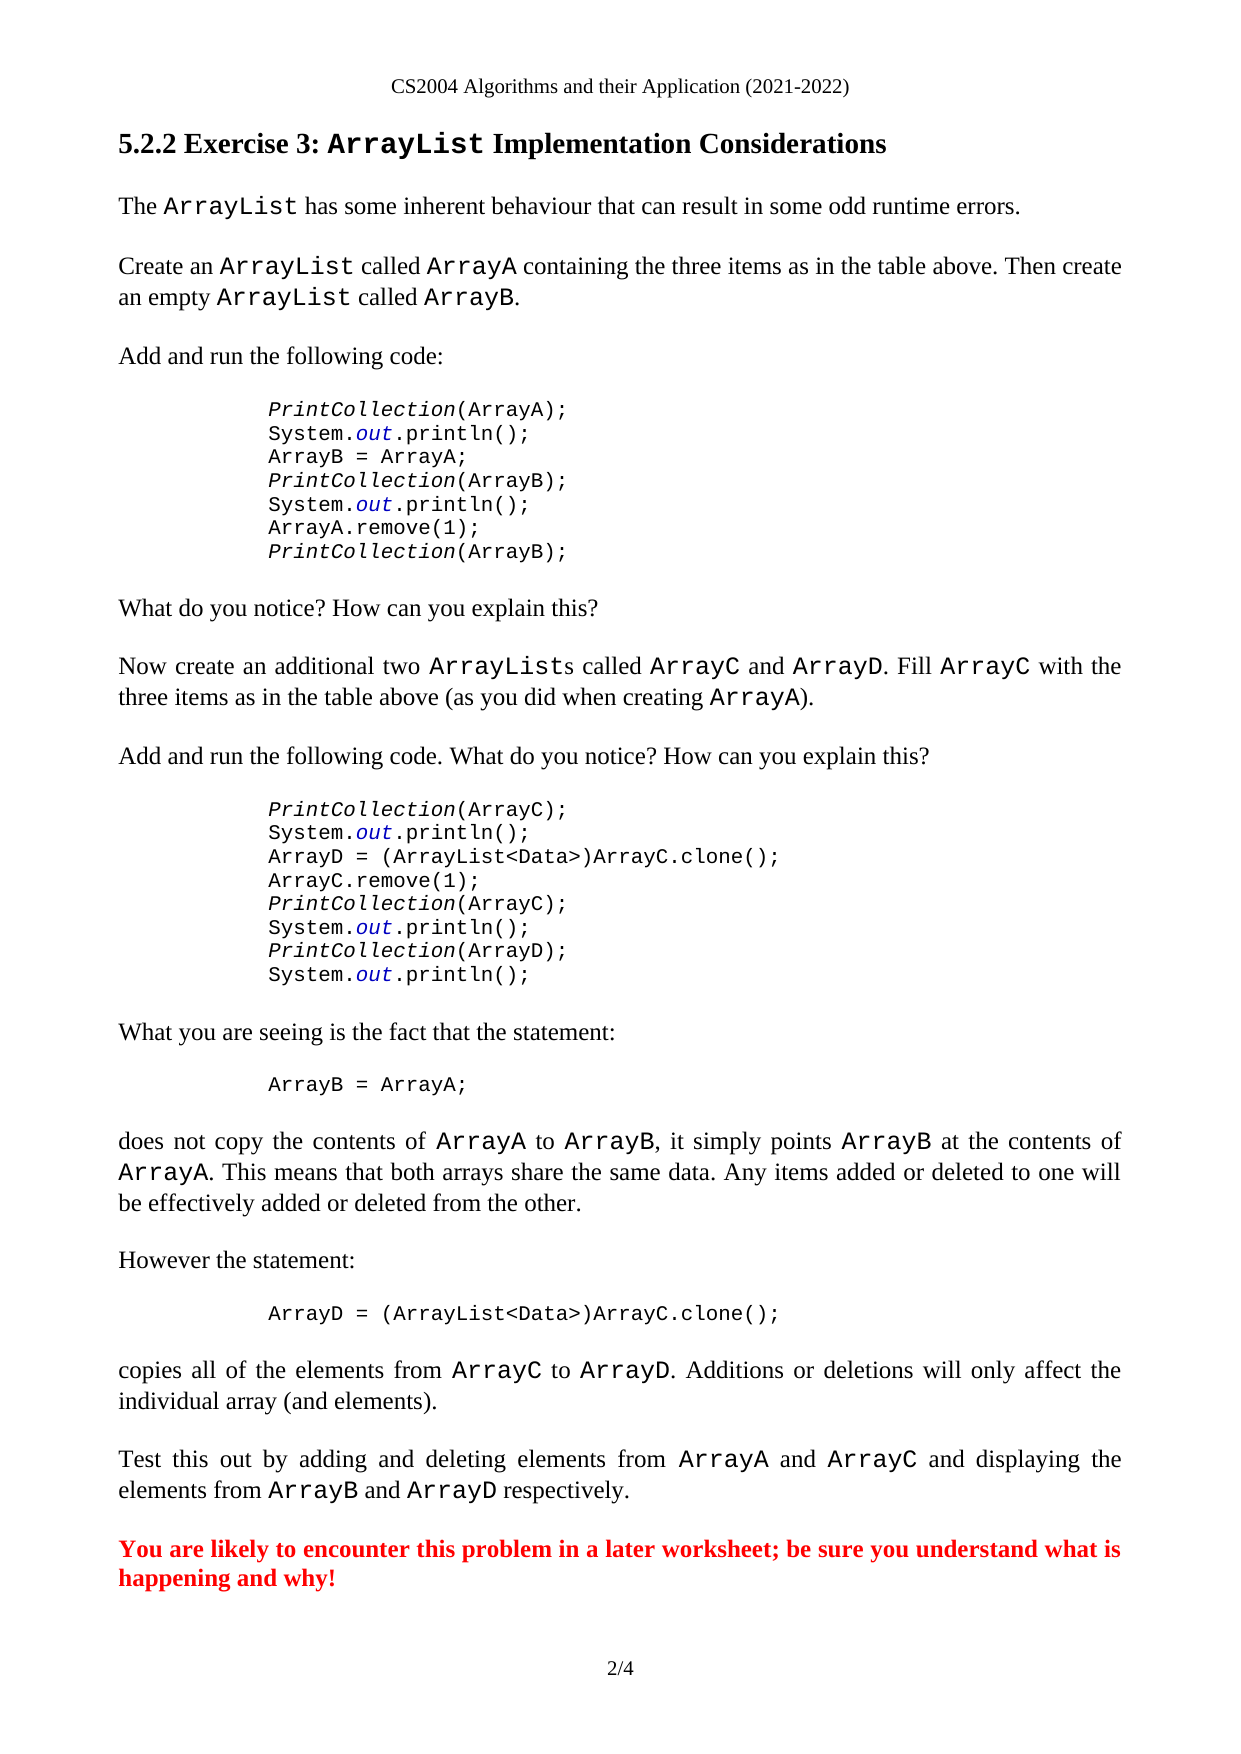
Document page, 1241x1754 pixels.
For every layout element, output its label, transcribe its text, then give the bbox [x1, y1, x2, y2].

text ArrayB = ArrayA; [118, 446, 1122, 470]
text System.out.println(); [118, 964, 1122, 988]
text However the statement: [118, 1246, 1122, 1274]
text System.out.println(); [118, 493, 1122, 517]
text Add and run the following code. What do you notice? How can you explain this? [118, 741, 1122, 770]
text does not copy the contents of ArrayA to ArrayB, it simply points ArrayB at the contents of ArrayA. This means that both arrays share the same data. Any items added or deleted to one will be effectively added or deleted from the other. [118, 1126, 1122, 1217]
text copies all of the elements from ArrayC to ArrayD. Additions or deletions will only affect the individual array (and elements). [118, 1356, 1122, 1415]
text PrintCollection(ArrayC); [118, 799, 1122, 822]
text System.out.println(); [118, 423, 1122, 446]
text Add and run the following code: [118, 341, 1122, 370]
text What you are seeing is the fact that the statement: [118, 1017, 1122, 1045]
text System.out.println(); [118, 917, 1122, 941]
text The ArrayList has some inherent behaviour that can result in some odd runtime errors. [118, 191, 1122, 222]
text ArrayD = (ArrayList<Data>)ArrayC.clone(); [118, 1303, 1122, 1327]
text What do you notice? How can you explain this? [118, 593, 1122, 622]
text PrintCollection(ArrayC); [118, 893, 1122, 917]
text Test this out by adding and deleting elements from ArrayA and ArrayC and displaying the elements from ArrayB and ArrayD respectively. [118, 1444, 1122, 1506]
text System.out.println(); [118, 822, 1122, 846]
text ArrayD = (ArrayList<Data>)ArrayC.clone(); [118, 846, 1122, 869]
text PrintCollection(ArrayD); [118, 941, 1122, 964]
text You are likely to encounter this problem in a later worksheet; be sure you understand what is happening and why! [118, 1534, 1122, 1592]
text Now create an additional two ArrayLists called ArrayC and ArrayD. Fill ArrayC with the three items as in the table above (as you did when creating ArrayA). [118, 651, 1122, 712]
text PrintCollection(ArrayB); [118, 541, 1122, 564]
text ArrayC.remove(1); [118, 869, 1122, 893]
text PrintCollection(ArrayB); [118, 470, 1122, 493]
text ArrayB = ArrayA; [118, 1074, 1122, 1098]
subtitle 5.2.2 Exercise 3: ArrayList Implementation Considerations [118, 127, 1122, 163]
text PrintCollection(ArrayA); [118, 399, 1122, 423]
text ArrayA.remove(1); [118, 517, 1122, 541]
text Create an ArrayList called ArrayA containing the three items as in the table above. Then create an empty ArrayList called ArrayB. [118, 251, 1122, 313]
